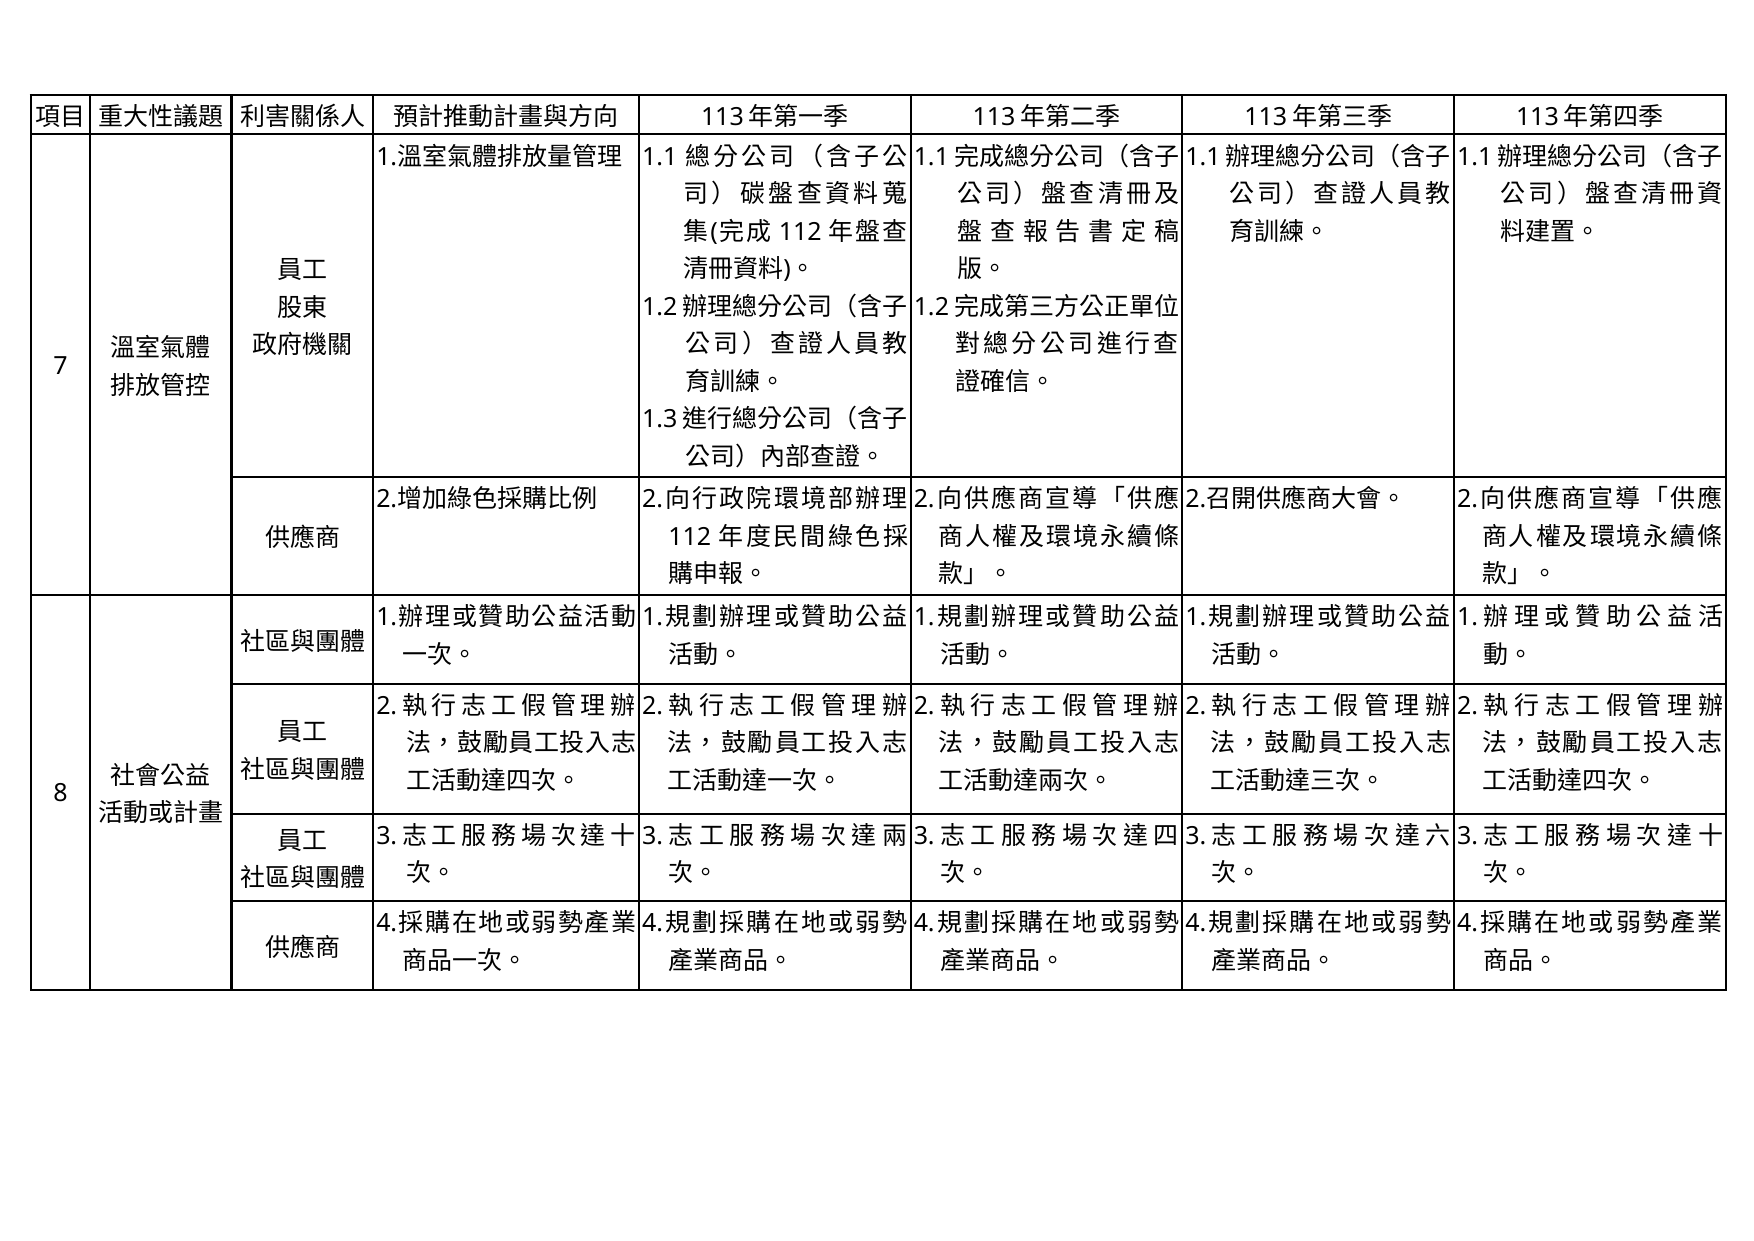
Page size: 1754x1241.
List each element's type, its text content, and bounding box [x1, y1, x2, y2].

table_cell 1.辦理或贊助公益活動一次。 [374, 596, 638, 682]
table_cell 3.志工服務場次達十次。 [1455, 815, 1725, 900]
table_cell 2.執行志工假管理辦法，鼓勵員工投入志工活動達兩次。 [912, 685, 1181, 812]
table_cell 1.1完成總分公司（含子公司）盤查清冊及盤查報告書定稿版。 1.2完成第三方公正單位對總分公司進行查證確信。 [912, 135, 1181, 476]
table_cell 1.溫室氣體排放量管理 [374, 135, 638, 476]
table_cell 員工 社區與團體 [233, 815, 372, 900]
table_cell 2.執行志工假管理辦法，鼓勵員工投入志工活動達一次。 [640, 685, 910, 812]
table_cell 4.規劃採購在地或弱勢產業商品。 [1183, 902, 1453, 988]
table_header 項目 [32, 96, 89, 133]
table_header 113年第二季 [912, 96, 1181, 133]
table_cell 4.採購在地或弱勢產業商品。 [1455, 902, 1725, 988]
table_cell 3.志工服務場次達四次。 [912, 815, 1181, 900]
table_header 利害關係人 [233, 96, 372, 133]
table_header 重大性議題 [91, 96, 230, 133]
table_cell 2.執行志工假管理辦法，鼓勵員工投入志工活動達四次。 [1455, 685, 1725, 812]
table_cell 供應商 [233, 478, 372, 594]
table_cell 8 [32, 596, 89, 988]
table_cell 員工 社區與團體 [233, 685, 372, 812]
table_cell 員工 股東 政府機關 [233, 135, 372, 476]
table_cell 1.規劃辦理或贊助公益活動。 [912, 596, 1181, 682]
table_cell 3.志工服務場次達六次。 [1183, 815, 1453, 900]
table_cell 4.採購在地或弱勢產業商品一次。 [374, 902, 638, 988]
table_cell 2.增加綠色採購比例 [374, 478, 638, 594]
table_cell 1.辦理或贊助公益活動。 [1455, 596, 1725, 682]
table_cell 2.向行政院環境部辦理112年度民間綠色採購申報。 [640, 478, 910, 594]
table_cell 3.志工服務場次達十次。 [374, 815, 638, 900]
table_cell 3.志工服務場次達兩次。 [640, 815, 910, 900]
table_cell 1.規劃辦理或贊助公益活動。 [1183, 596, 1453, 682]
table_cell 2.執行志工假管理辦法，鼓勵員工投入志工活動達三次。 [1183, 685, 1453, 812]
table_cell 2.執行志工假管理辦法，鼓勵員工投入志工活動達四次。 [374, 685, 638, 812]
table_cell 1.1辦理總分公司（含子公司）盤查清冊資料建置。 [1455, 135, 1725, 476]
table_header 預計推動計畫與方向 [374, 96, 638, 133]
table_cell 4.規劃採購在地或弱勢產業商品。 [640, 902, 910, 988]
table_header 113年第四季 [1455, 96, 1725, 133]
table_cell 社區與團體 [233, 596, 372, 682]
table_cell 2.向供應商宣導「供應商人權及環境永續條款」。 [912, 478, 1181, 594]
table_header 113年第一季 [640, 96, 910, 133]
table_cell 社會公益 活動或計畫 [91, 596, 230, 988]
table_cell 1.1辦理總分公司（含子公司）查證人員教育訓練。 [1183, 135, 1453, 476]
table_cell 溫室氣體 排放管控 [91, 135, 230, 594]
table_cell 1.規劃辦理或贊助公益活動。 [640, 596, 910, 682]
table_cell 2.向供應商宣導「供應商人權及環境永續條款」。 [1455, 478, 1725, 594]
table_header 113年第三季 [1183, 96, 1453, 133]
table_cell 1.1總分公司（含子公司）碳盤查資料蒐集(完成112年盤查清冊資料)。 1.2辦理總分公司（含子公司）查證人員教育訓練。 1.3進行總分公司（含子公司）內部查證。 [640, 135, 910, 476]
table_cell 4.規劃採購在地或弱勢產業商品。 [912, 902, 1181, 988]
table_cell 7 [32, 135, 89, 594]
table_cell 2.召開供應商大會。 [1183, 478, 1453, 594]
table_cell 供應商 [233, 902, 372, 988]
